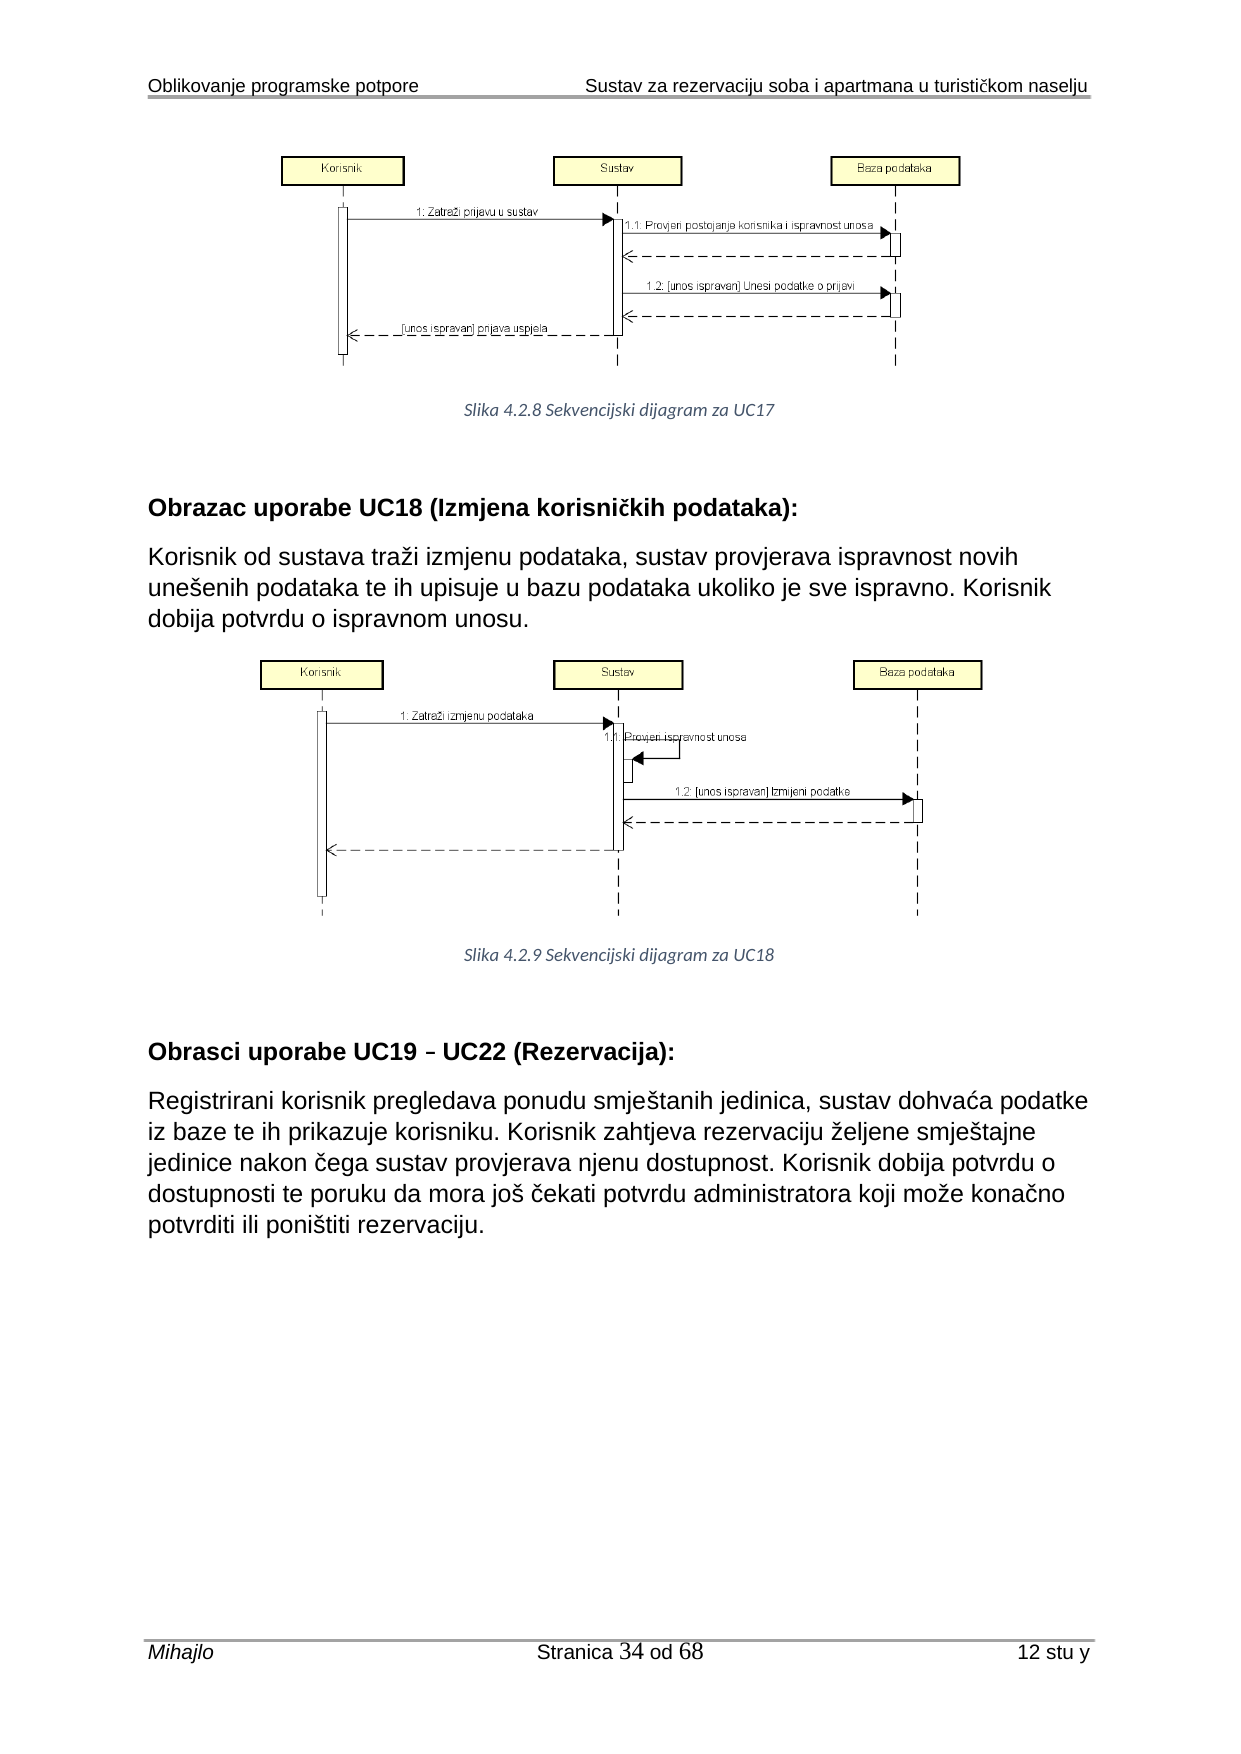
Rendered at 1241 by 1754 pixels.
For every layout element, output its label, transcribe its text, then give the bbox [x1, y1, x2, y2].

picture [147, 95, 1092, 99]
picture [272, 147, 968, 380]
text Obrasci uporabe UC19 – UC22 (Rezervacija): [148, 1037, 1093, 1067]
text Korisnik od sustava traži izmjenu podataka, sustav provjerava ispravnost novih unešenih podataka te ih upisuje u bazu podataka ukoliko je sve ispravno. Korisnik dobija potvrdu o ispravnom unosu. [148, 542, 1093, 632]
text Slika 4.2.9 Sekvencijski dijagram za UC18 [148, 943, 1093, 966]
text Obrazac uporabe UC18 (Izmjena korisničkih podataka): [148, 492, 1093, 522]
text Registrirani korisnik pregledava ponudu smještanih jedinica, sustav dohvaća podatke iz baze te ih prikazuje korisniku. Korisnik zahtjeva rezervaciju željene smještajne jedinice nakon čega sustav provjerava njenu dostupnost. Korisnik dobija potvrdu o dostupnosti te poruku da mora još čekati potvrdu administratora koji može konačno potvrditi ili poništiti rezervaciju. [148, 1086, 1093, 1239]
picture [251, 651, 990, 925]
text Slika 4.2.8 Sekvencijski dijagram za UC17 [148, 399, 1093, 422]
